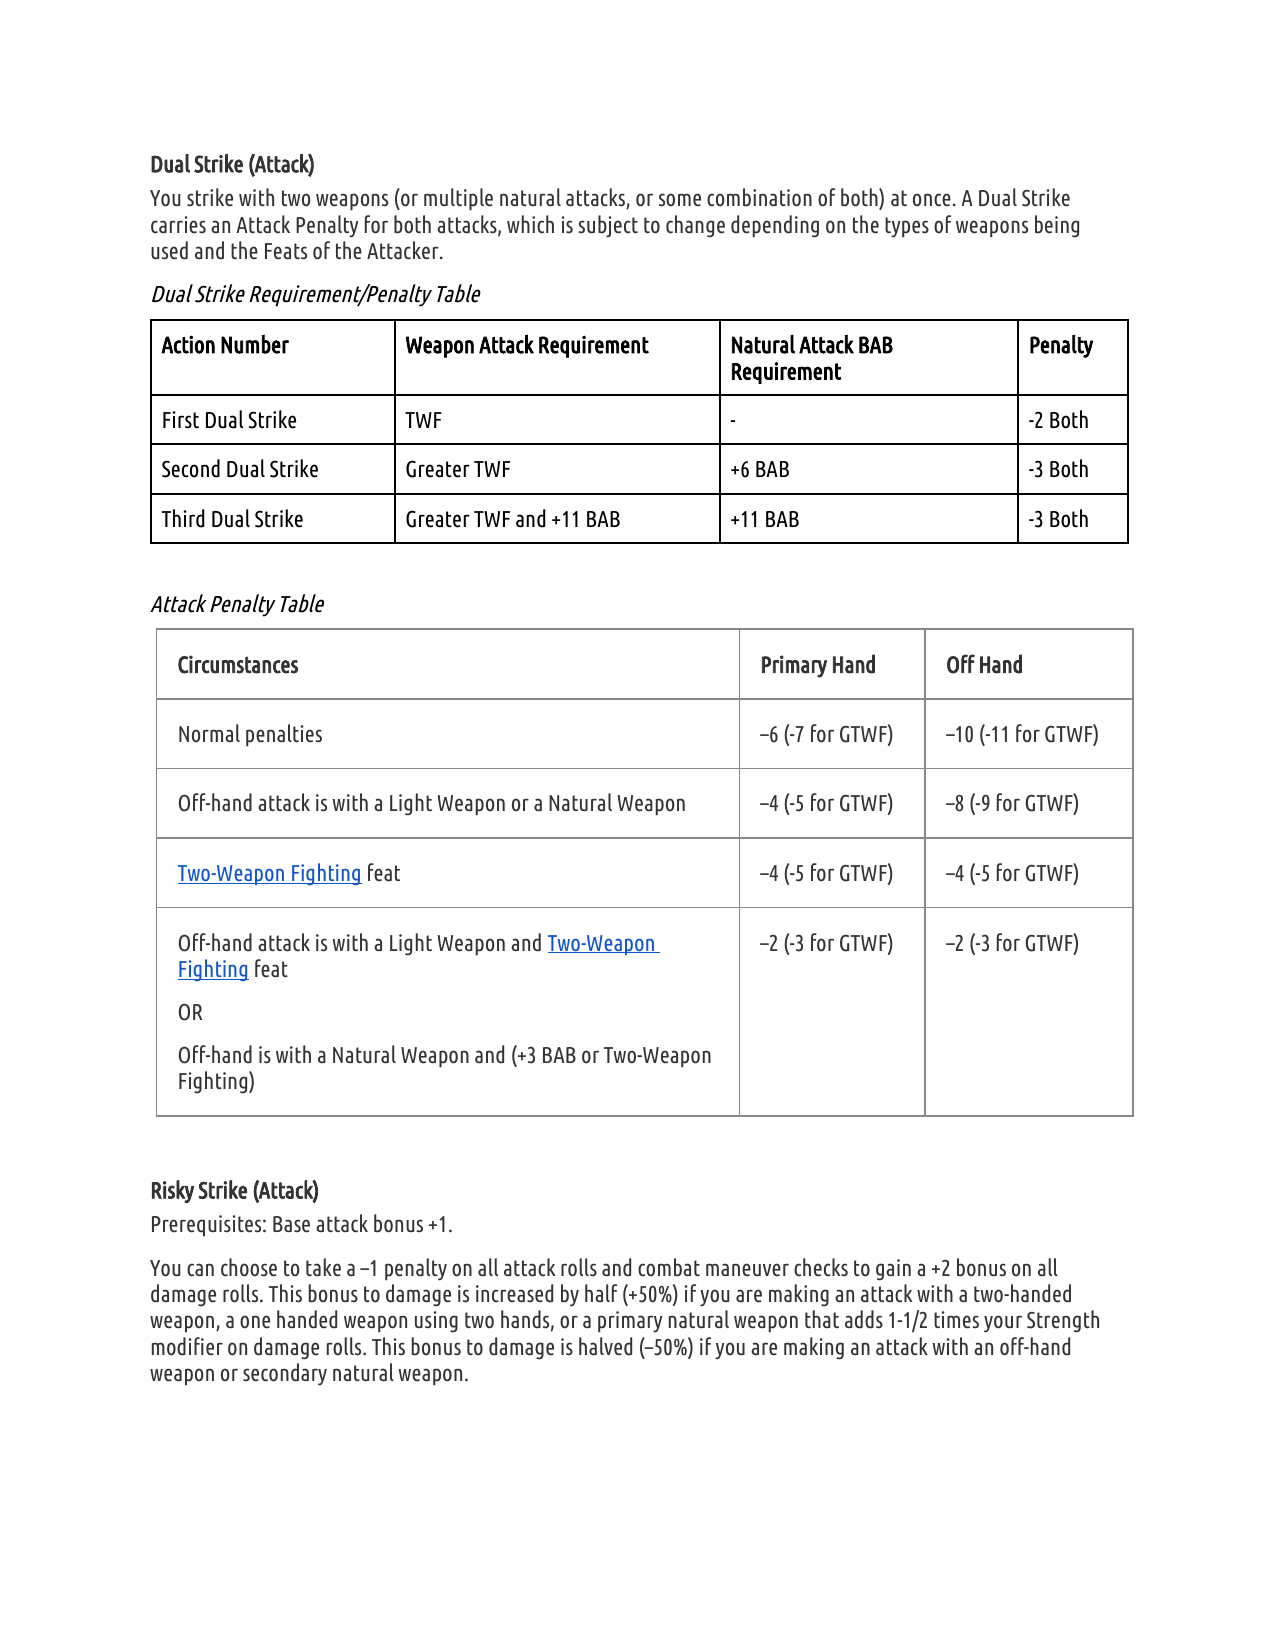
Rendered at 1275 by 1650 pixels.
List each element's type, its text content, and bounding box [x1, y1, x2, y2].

table_cell Two-Weapon Fighting feat [157, 839, 739, 907]
text Dual Strike Requirement/Penalty Table [150, 280, 1125, 307]
table_header Penalty [1019, 321, 1127, 394]
table_header Primary Hand [740, 630, 924, 698]
subtitle Risky Strike (Attack) [150, 1176, 1125, 1203]
table_cell Normal penalties [157, 700, 739, 767]
table_cell -2 Both [1019, 396, 1127, 443]
table_cell TWF [396, 396, 719, 443]
table_header Circumstances [157, 630, 739, 698]
text You can choose to take a –1 penalty on all attack rolls and combat maneuver checks to gain a +2 bonus on all damage rolls. This bonus to damage is increased by half (+50%) if you are making an attack with a two-handed weapon, a one handed weapon using two hands, or a primary natural weapon that adds 1-1/2 times your Strength modifier on damage rolls. This bonus to damage is halved (–50%) if you are making an attack with an off-hand weapon or secondary natural weapon. [150, 1254, 1125, 1386]
table_cell –6 (-7 for GTWF) [740, 700, 924, 767]
table_cell Second Dual Strike [152, 445, 394, 493]
table_cell Off-hand attack is with a Light Weapon and Two-Weapon Fighting feat OR Off-hand is with a Natural Weapon and (+3 BAB or Two-Weapon Fighting) [157, 908, 739, 1115]
table_cell - [721, 396, 1017, 443]
table_cell Off-hand attack is with a Light Weapon or a Natural Weapon [157, 769, 739, 837]
table_cell -3 Both [1019, 495, 1127, 542]
table_header Off Hand [926, 630, 1132, 698]
table_cell –4 (-5 for GTWF) [740, 769, 924, 837]
table_cell –2 (-3 for GTWF) [740, 908, 924, 1115]
text Attack Penalty Table [150, 590, 1125, 617]
table_cell Third Dual Strike [152, 495, 394, 542]
table_header Weapon Attack Requirement [396, 321, 719, 394]
table_cell –4 (-5 for GTWF) [926, 839, 1132, 907]
table_cell Greater TWF [396, 445, 719, 493]
table_cell First Dual Strike [152, 396, 394, 443]
text You strike with two weapons (or multiple natural attacks, or some combination of both) at once. A Dual Strike carries an Attack Penalty for both attacks, which is subject to change depending on the types of weapons being used and the Feats of the Attacker. [150, 185, 1125, 264]
table_cell –4 (-5 for GTWF) [740, 839, 924, 907]
table_cell –2 (-3 for GTWF) [926, 908, 1132, 1115]
table_cell -3 Both [1019, 445, 1127, 493]
table_cell +6 BAB [721, 445, 1017, 493]
table_cell Greater TWF and +11 BAB [396, 495, 719, 542]
subtitle Dual Strike (Attack) [150, 150, 1125, 176]
table_header Action Number [152, 321, 394, 394]
table_header Natural Attack BAB Requirement [721, 321, 1017, 394]
table_cell –8 (-9 for GTWF) [926, 769, 1132, 837]
table_cell +11 BAB [721, 495, 1017, 542]
text Prerequisites: Base attack bonus +1. [150, 1211, 1125, 1237]
table_cell –10 (-11 for GTWF) [926, 700, 1132, 767]
